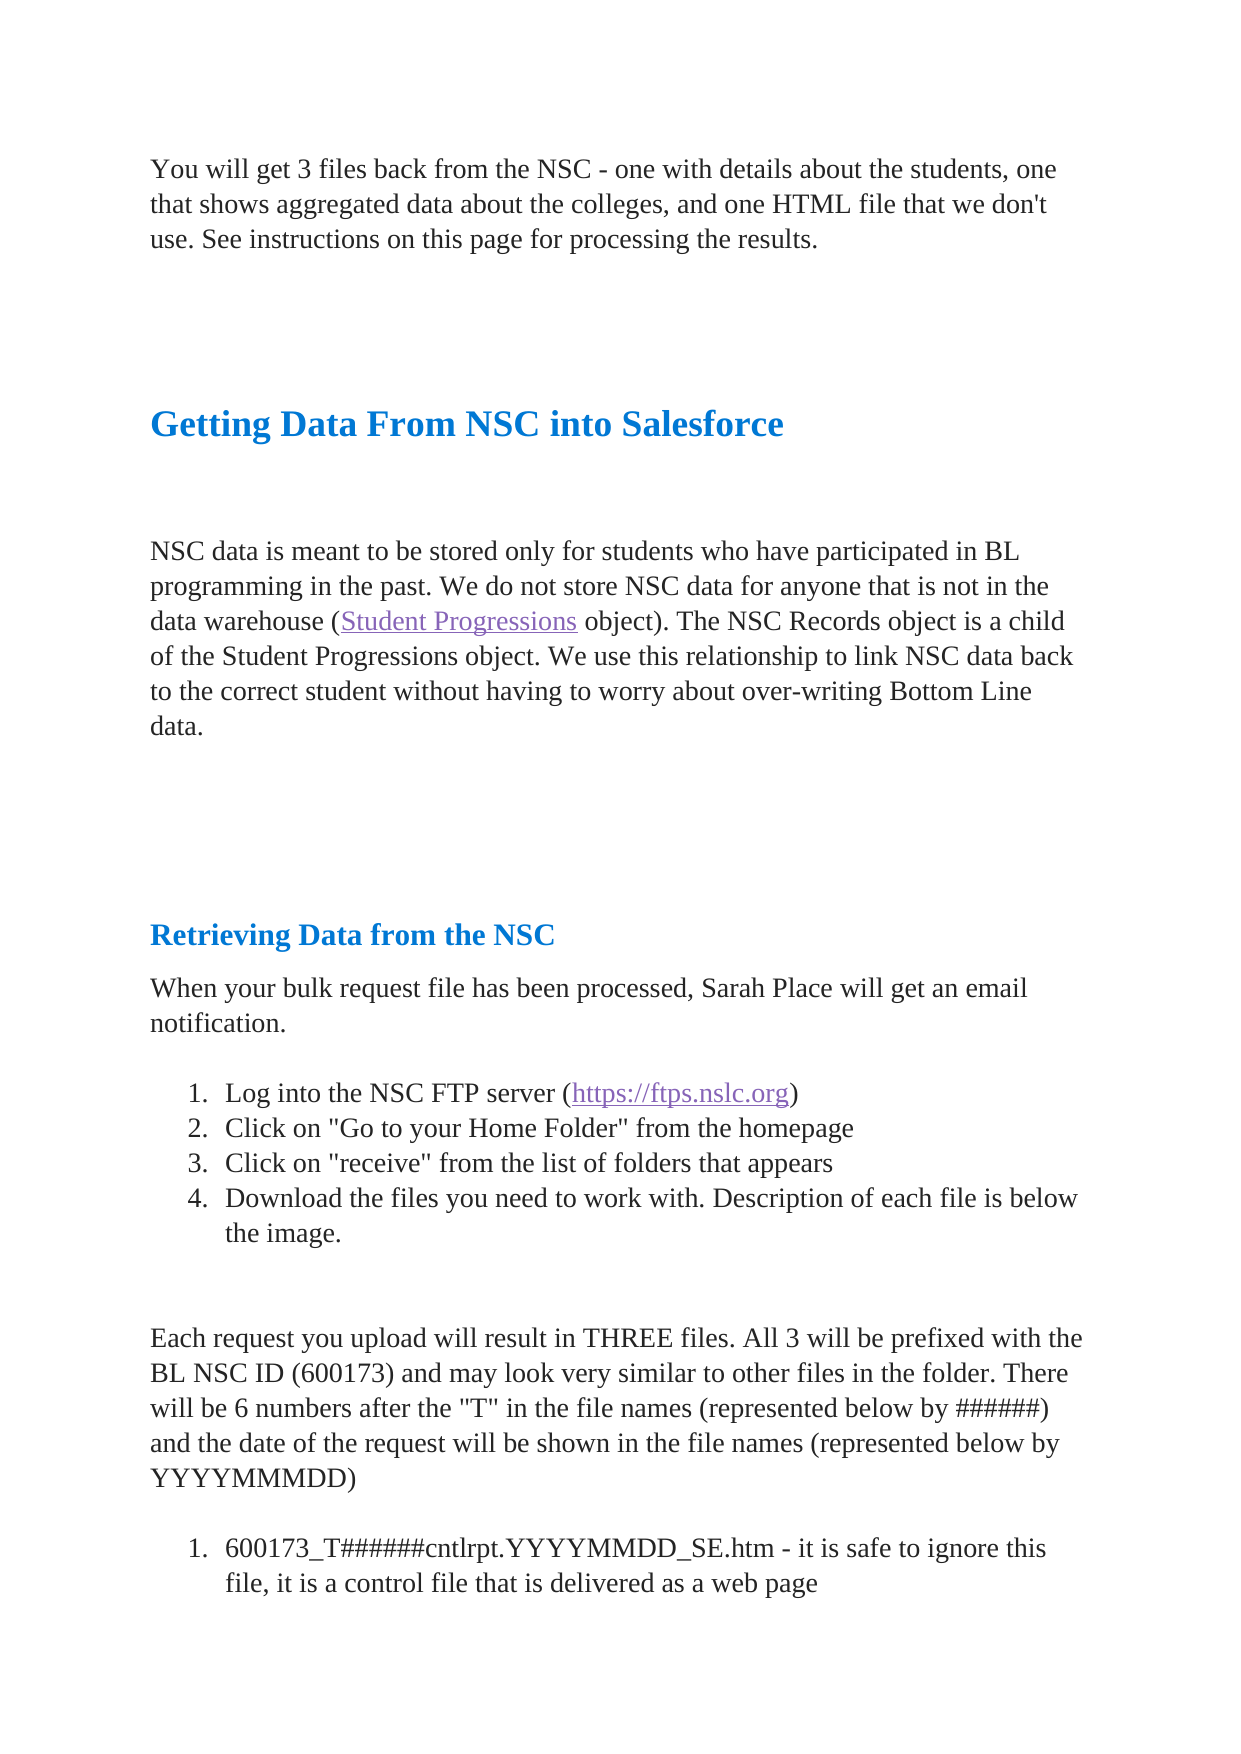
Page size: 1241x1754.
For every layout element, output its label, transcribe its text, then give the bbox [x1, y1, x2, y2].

text Retrieving Data from the NSC [150, 916, 1090, 952]
list Click on "Go to your Home Folder" from the homepage [187, 1109, 1090, 1144]
text When your bulk request file has been processed, Sarah Place will get an email notification. [150, 969, 1090, 1039]
text Each request you upload will result in THREE files. All 3 will be prefixed with the BL NSC ID (600173) and may look very similar to other files in the folder. There will be 6 numbers after the "T" in the file names (represented below by ######) and the date of the request will be shown in the file names (represented below by YYYYMMMDD) [150, 1319, 1090, 1494]
list 600173_T######cntlrpt.YYYYMMDD_SE.htm - it is safe to ignore this file, it is a control file that is delivered as a web page [187, 1529, 1090, 1599]
text You will get 3 files back from the NSC - one with details about the students, one that shows aggregated data about the colleges, and one HTML file that we don't use. See instructions on this page for processing the results. [150, 150, 1090, 255]
list Click on "receive" from the list of folders that appears [187, 1144, 1090, 1179]
list Log into the NSC FTP server (https://ftps.nslc.org) [187, 1074, 1090, 1109]
text NSC data is meant to be stored only for students who have participated in BL programming in the past. We do not store NSC data for anyone that is not in the data warehouse (Student Progressions object). The NSC Records object is a child of the Student Progressions object. We use this relationship to link NSC data back to the correct student without having to worry about over-writing Bottom Line data. [150, 531, 1090, 741]
list Download the files you need to work with. Description of each file is below the image. [187, 1179, 1090, 1249]
text Getting Data From NSC into Salesforce [150, 401, 1090, 444]
